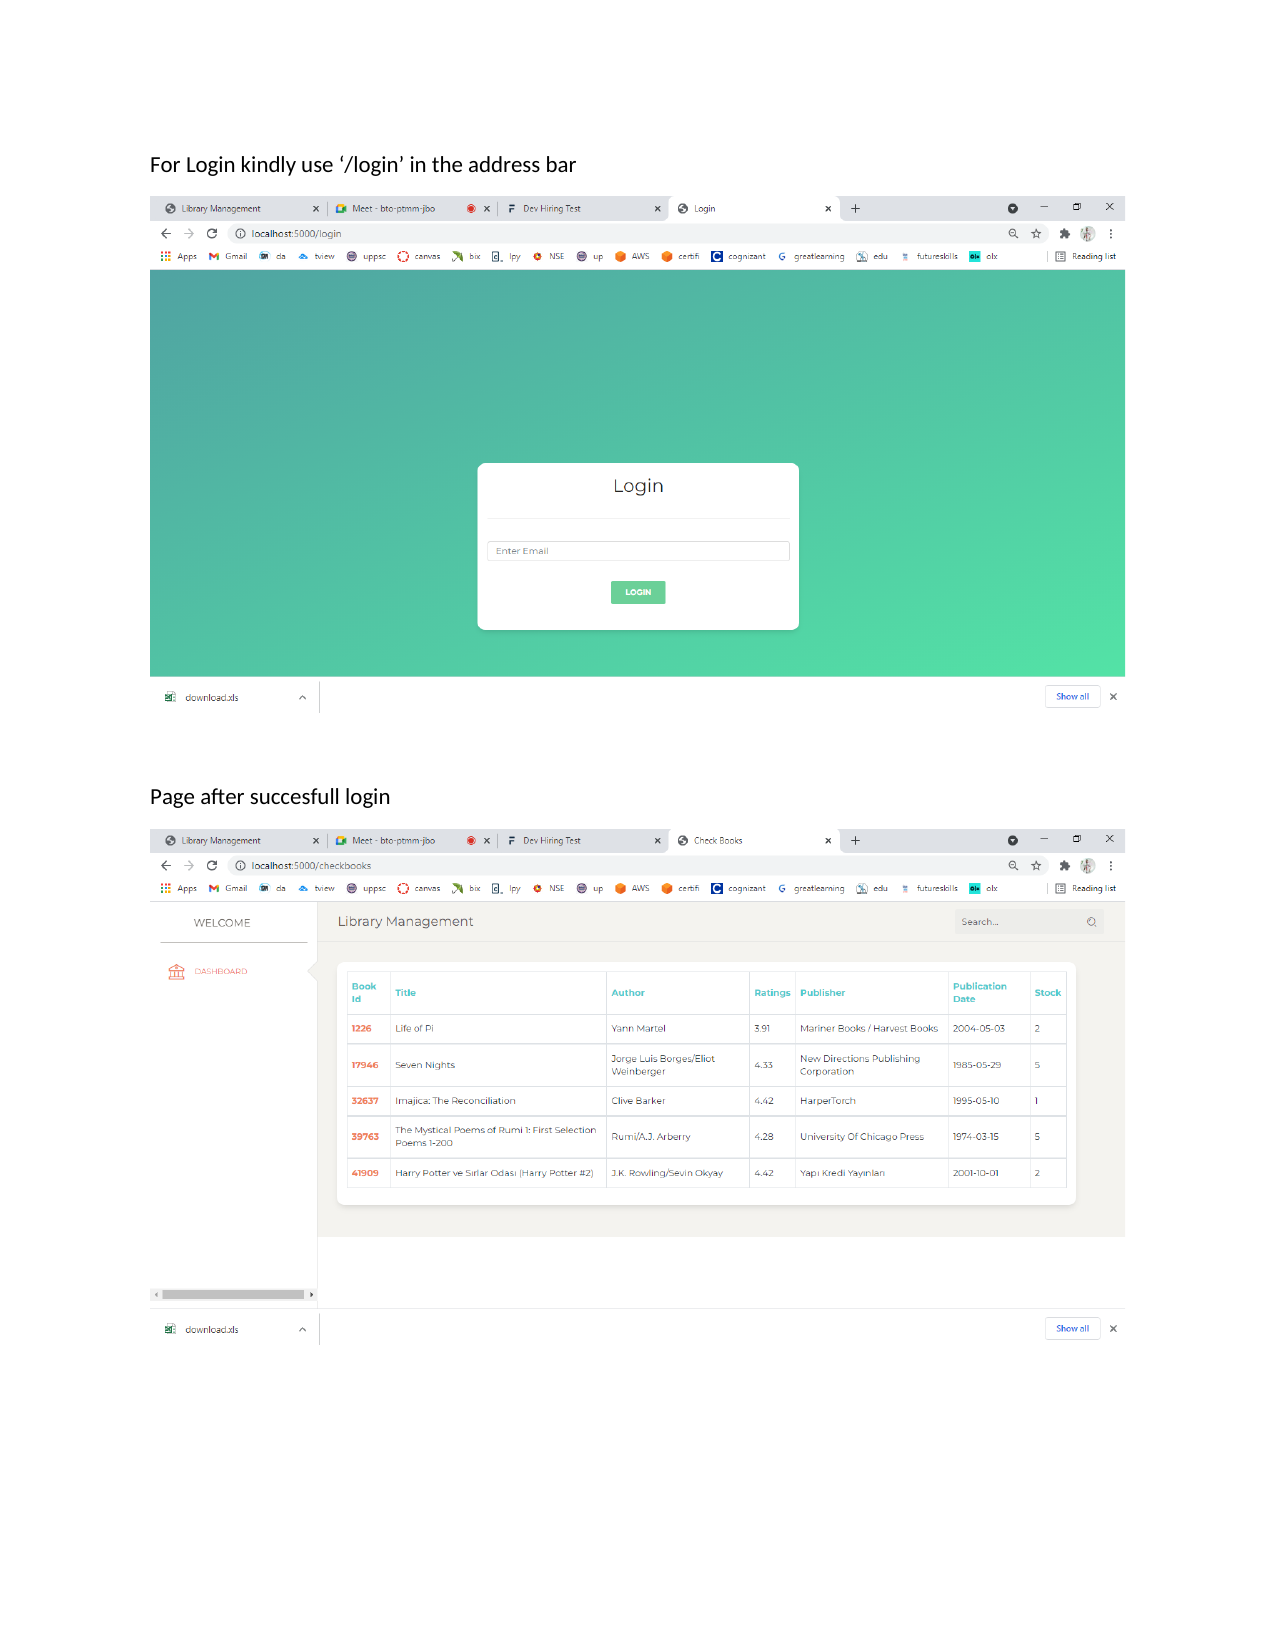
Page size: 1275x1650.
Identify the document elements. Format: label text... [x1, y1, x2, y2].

text For Login kindly use ‘/login’ in the address bar [150, 150, 1125, 178]
picture [150, 829, 1125, 1349]
picture [150, 196, 1125, 717]
text Page after succesfull login [150, 782, 1125, 810]
